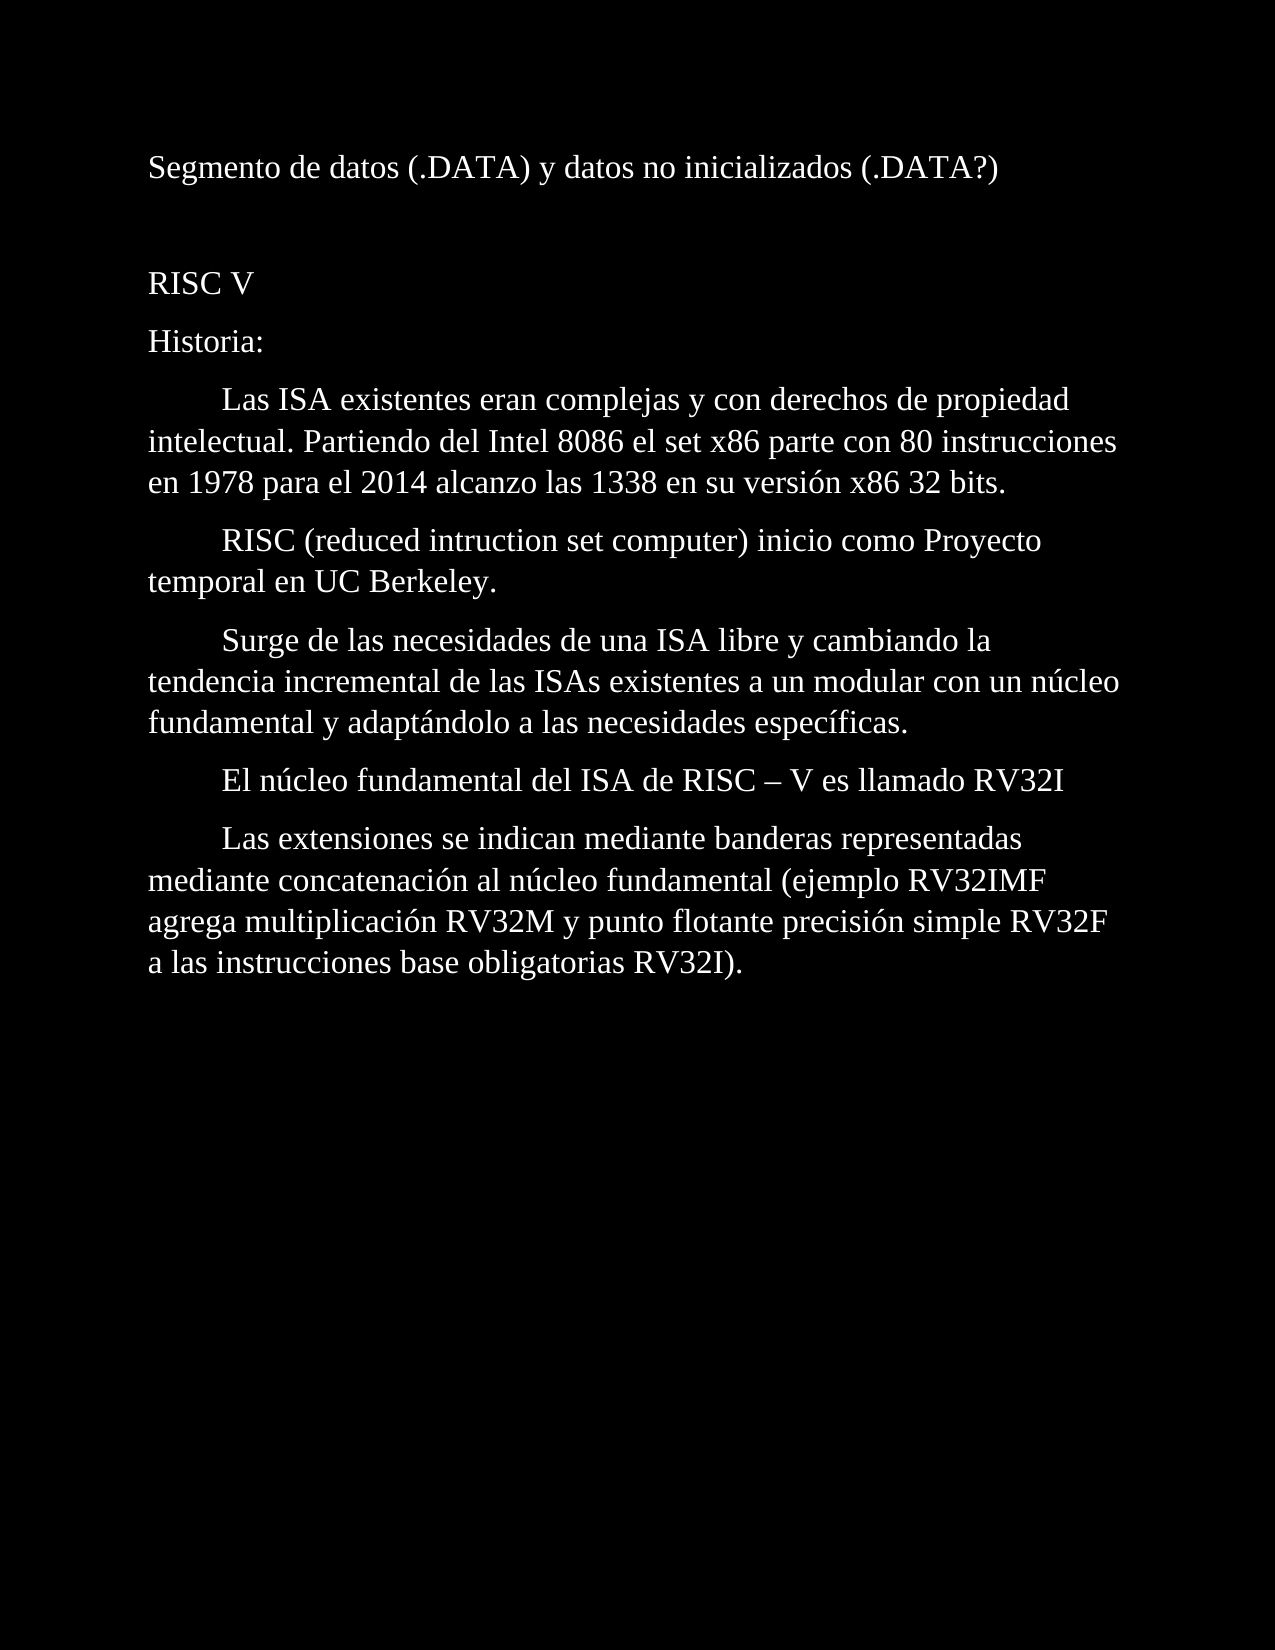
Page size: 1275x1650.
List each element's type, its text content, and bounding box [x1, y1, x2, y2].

text El núcleo fundamental del ISA de RISC – V es llamado RV32I [148, 761, 1127, 799]
text Las ISA existentes eran complejas y con derechos de propiedad intelectual. Partiendo del Intel 8086 el set x86 parte con 80 instrucciones en 1978 para el 2014 alcanzo las 1338 en su versión x86 32 bits. [148, 380, 1127, 501]
text Las extensiones se indican mediante banderas representadas mediante concatenación al núcleo fundamental (ejemplo RV32IMF agrega multiplicación RV32M y punto flotante precisión simple RV32F a las instrucciones base obligatorias RV32I). [148, 818, 1127, 981]
text Surge de las necesidades de una ISA libre y cambiando la tendencia incremental de las ISAs existentes a un modular con un núcleo fundamental y adaptándolo a las necesidades específicas. [148, 620, 1127, 741]
text RISC (reduced intruction set computer) inicio como Proyecto temporal en UC Berkeley. [148, 520, 1127, 600]
text Segmento de datos (.DATA) y datos no inicializados (.DATA?) [148, 148, 1127, 186]
text RISC V [148, 264, 1127, 302]
text Historia: [148, 322, 1127, 360]
